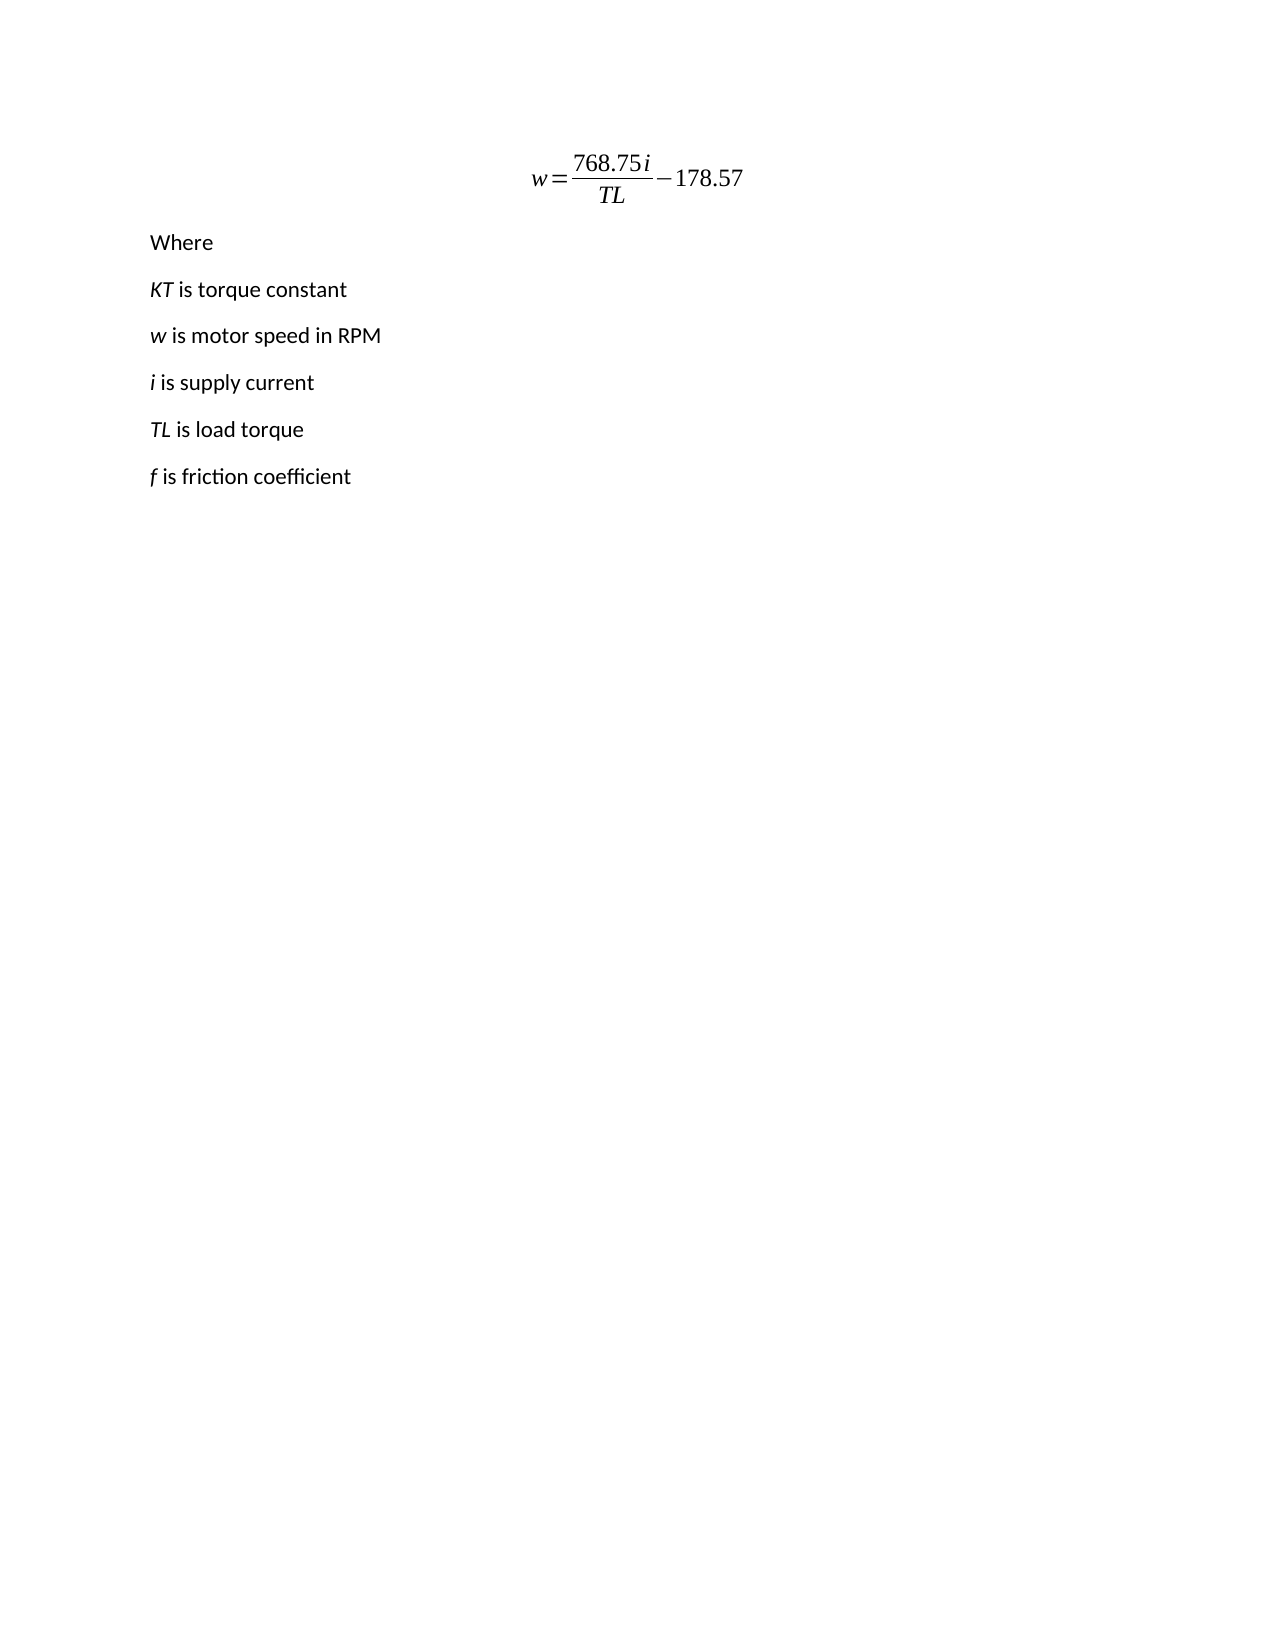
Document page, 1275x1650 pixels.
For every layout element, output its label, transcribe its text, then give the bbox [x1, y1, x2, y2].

text w is motor speed in RPM [150, 322, 1125, 349]
text i is supply current [150, 368, 1125, 396]
text KT is torque constant [150, 275, 1125, 303]
text TL is load torque [150, 415, 1125, 443]
text f is friction coefficient [150, 462, 1125, 490]
text Where [150, 228, 1125, 256]
